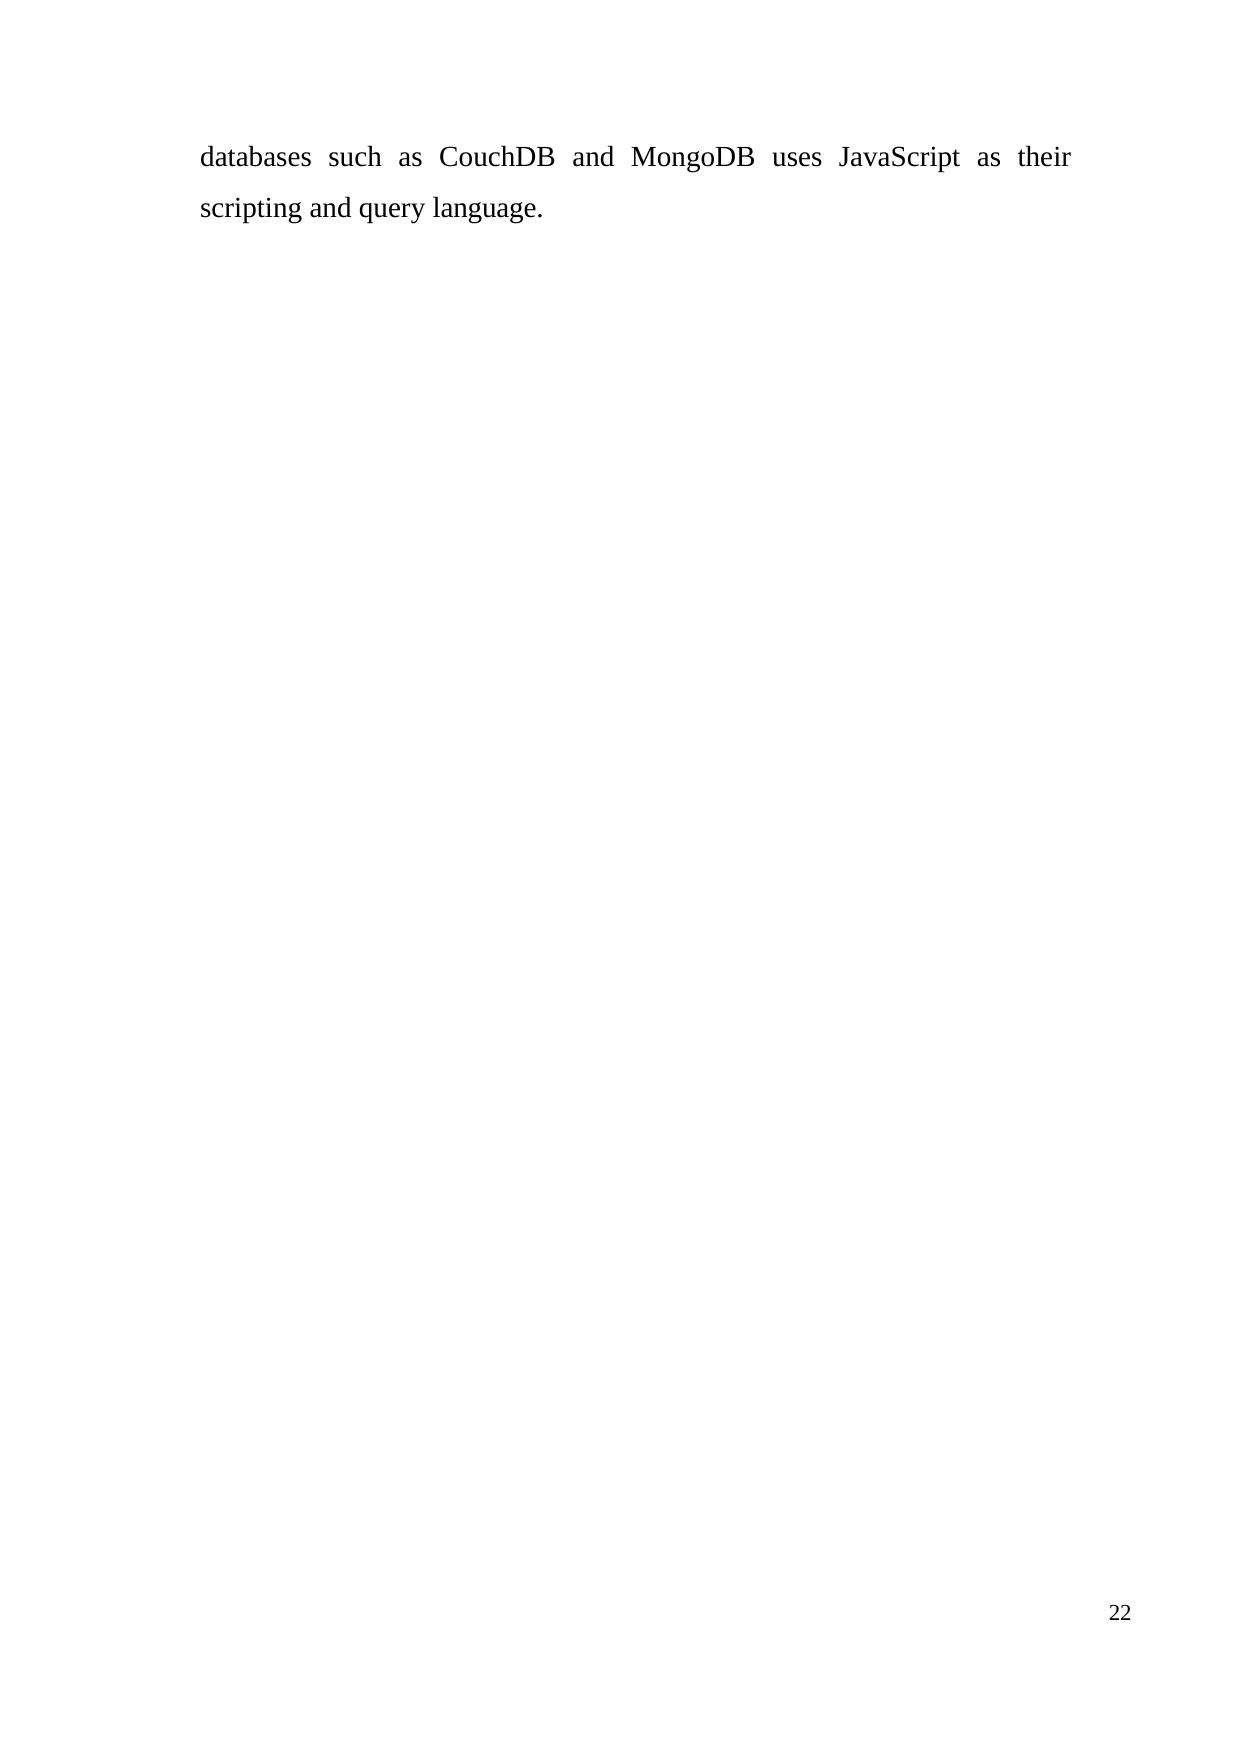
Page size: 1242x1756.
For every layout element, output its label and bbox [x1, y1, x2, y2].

text [200, 139, 1072, 223]
